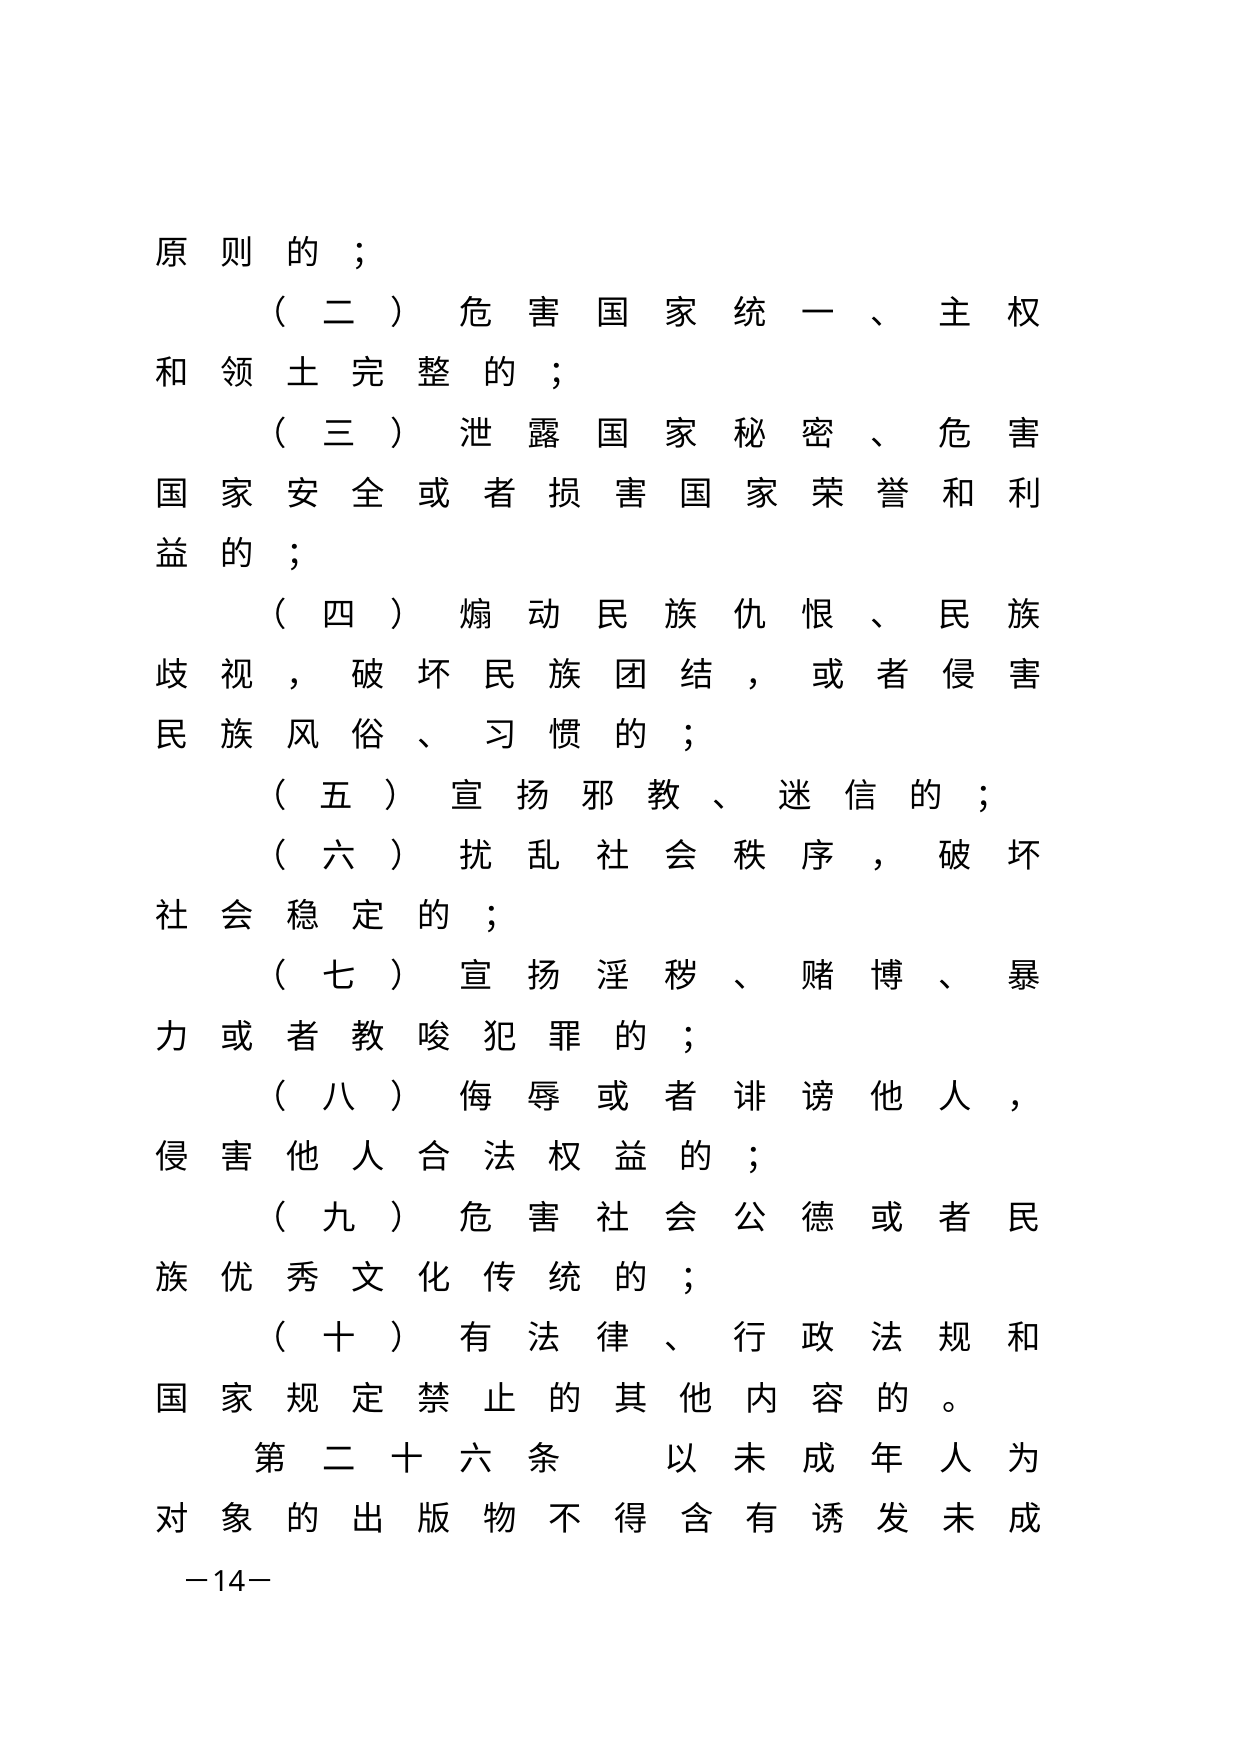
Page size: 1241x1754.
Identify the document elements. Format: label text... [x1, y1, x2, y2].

text （二）危害国家统一、主权和领土完整的； [155, 280, 1073, 400]
text （四）煽动民族仇恨、民族歧视，破坏民族团结，或者侵害民族风俗、习惯的； [155, 581, 1073, 762]
text （十）有法律、行政法规和国家规定禁止的其他内容的。 [155, 1305, 1073, 1426]
text （一）反对宪法确定的基本原则的； [155, 219, 1073, 280]
text （六）扰乱社会秩序，破坏社会稳定的； [155, 823, 1073, 943]
text （三）泄露国家秘密、危害国家安全或者损害国家荣誉和利益的； [155, 400, 1073, 581]
text 第二十六条 以未成年人为对象的出版物不得含有诱发未成年人模仿违反社会公德的行为和违法犯罪的行为的内容，不得含有恐怖、残酷等妨害未成年人身心健康的内容。 [155, 1426, 1073, 1546]
text （七）宣扬淫秽、赌博、暴力或者教唆犯罪的； [155, 943, 1073, 1064]
text （八）侮辱或者诽谤他人，侵害他人合法权益的； [155, 1064, 1073, 1184]
text （九）危害社会公德或者民族优秀文化传统的； [155, 1184, 1073, 1305]
text （五）宣扬邪教、迷信的； [155, 762, 1073, 823]
